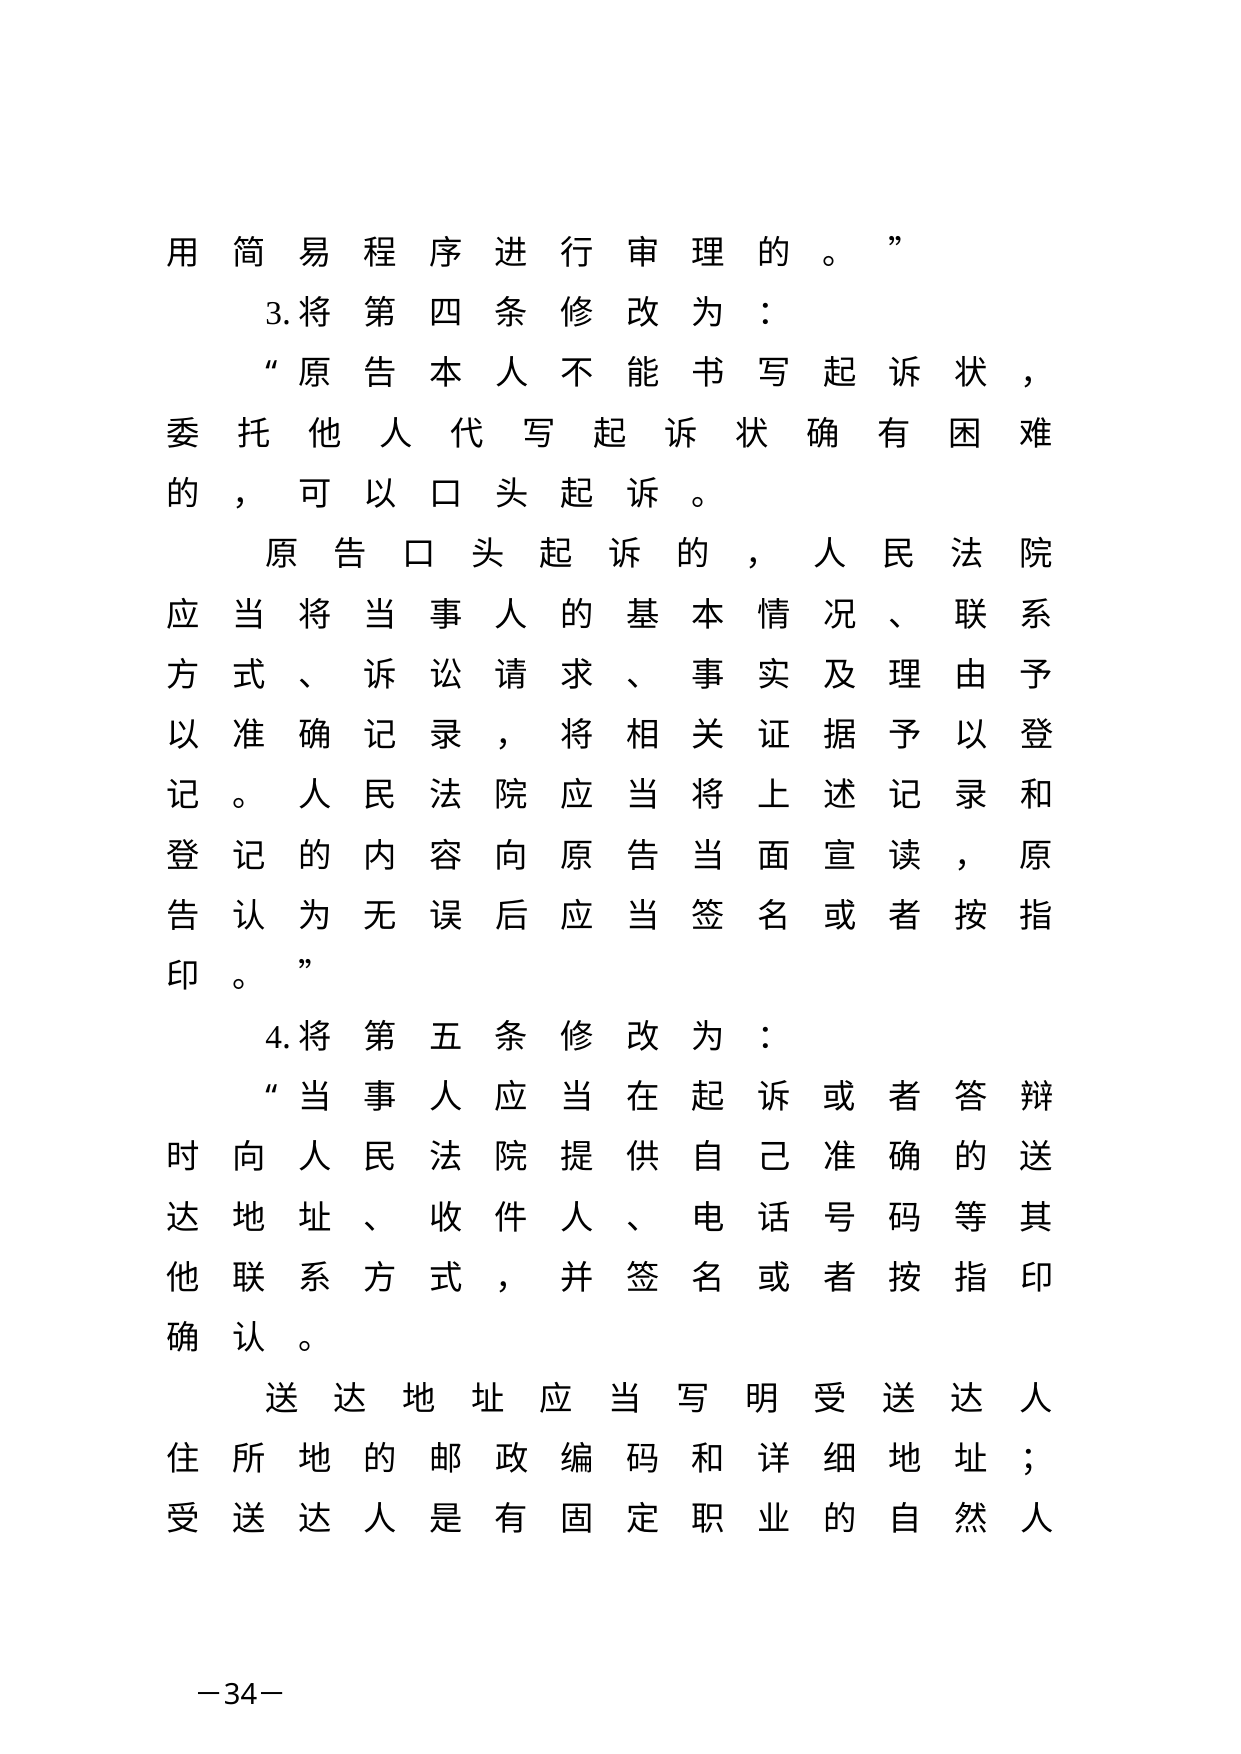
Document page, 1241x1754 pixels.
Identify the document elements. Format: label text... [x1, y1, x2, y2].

text “当事人应当在起诉或者答辩时向人民法院提供自己准确的送达地址、收件人、电话号码等其他联系方式，并签名或者按指印确认。 [167, 1064, 1085, 1365]
text 原告口头起诉的，人民法院应当将当事人的基本情况、联系方式、诉讼请求、事实及理由予以准确记录，将相关证据予以登记。人民法院应当将上述记录和登记的内容向原告当面宣读，原告认为无误后应当签名或者按指印。” [167, 521, 1085, 1003]
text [167, 219, 1085, 280]
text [167, 1365, 1085, 1546]
text 3.将第四条修改为： [167, 280, 1085, 340]
text 4.将第五条修改为： [167, 1003, 1085, 1064]
text “原告本人不能书写起诉状，委托他人代写起诉状确有困难的，可以口头起诉。 [167, 340, 1085, 521]
